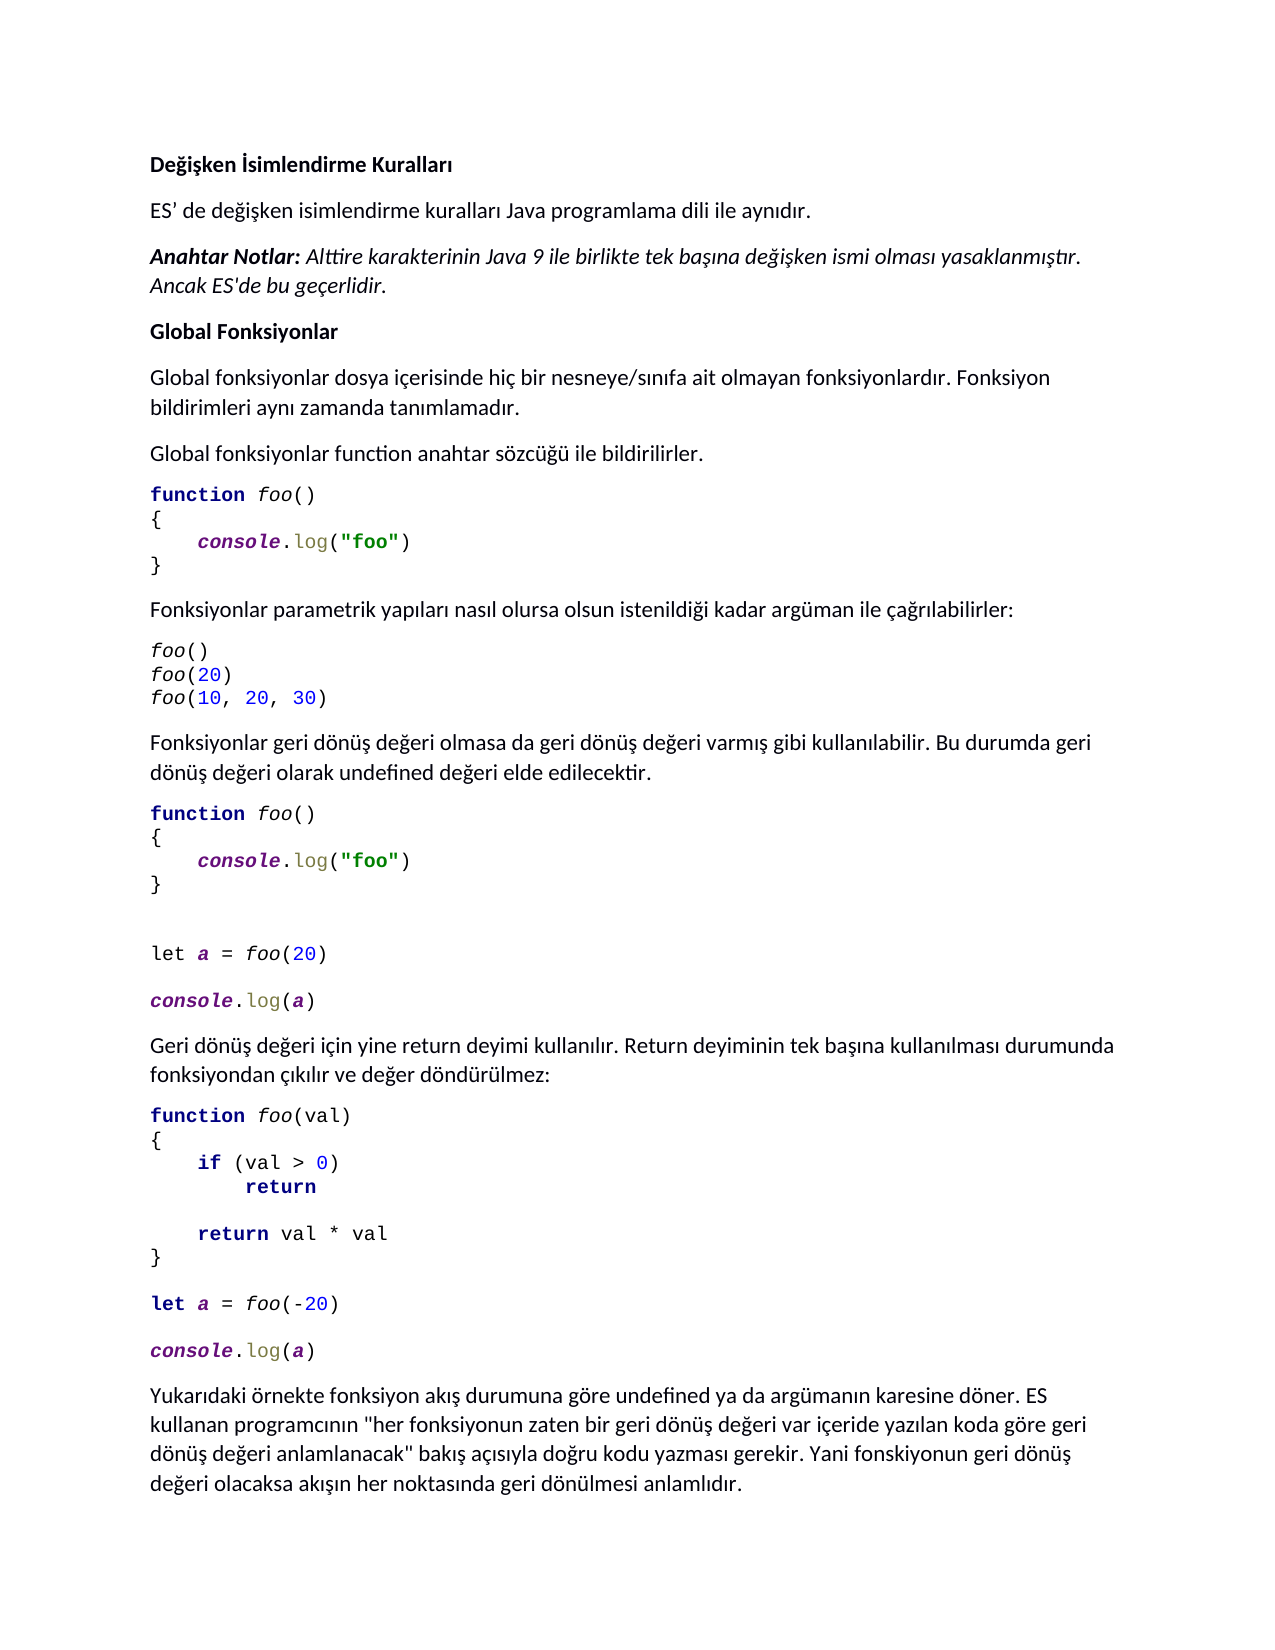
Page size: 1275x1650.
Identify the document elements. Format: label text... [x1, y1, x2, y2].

text Anahtar Notlar: Alttire karakterinin Java 9 ile birlikte tek başına değişken ismi olması yasaklanmıştır. Ancak ES'de bu geçerlidir. [150, 242, 1125, 299]
text function foo() { console.log("foo") } [150, 804, 1125, 926]
text Yukarıdaki örnekte fonksiyon akış durumuna göre undefined ya da argümanın karesine döner. ES kullanan programcının "her fonksiyonun zaten bir geri dönüş değeri var içeride yazılan koda göre geri dönüş değeri anlamlanacak" bakış açısıyla doğru kodu yazması gerekir. Yani fonskiyonun geri dönüş değeri olacaksa akışın her noktasında geri dönülmesi anlamlıdır. [150, 1381, 1125, 1497]
text Global Fonksiyonlar [150, 317, 1125, 346]
text function foo(val) { if (val > 0) return return val * val } let a = foo(-20) console.log(a) [150, 1106, 1125, 1363]
text Geri dönüş değeri için yine return deyimi kullanılır. Return deyiminin tek başına kullanılması durumunda fonksiyondan çıkılır ve değer döndürülmez: [150, 1031, 1125, 1088]
text let a = foo(20) console.log(a) [150, 944, 1125, 1013]
text ES’ de değişken isimlendirme kuralları Java programlama dili ile aynıdır. [150, 196, 1125, 224]
text Global fonksiyonlar dosya içerisinde hiç bir nesneye/sınıfa ait olmayan fonksiyonlardır. Fonksiyon bildirimleri aynı zamanda tanımlamadır. [150, 363, 1125, 421]
text Global fonksiyonlar function anahtar sözcüğü ile bildirilirler. [150, 439, 1125, 467]
text Değişken İsimlendirme Kuralları [150, 150, 1125, 178]
text Fonksiyonlar geri dönüş değeri olmasa da geri dönüş değeri varmış gibi kullanılabilir. Bu durumda geri dönüş değeri olarak undefined değeri elde edilecektir. [150, 728, 1125, 786]
text function foo() { console.log("foo") } [150, 485, 1125, 578]
text Fonksiyonlar parametrik yapıları nasıl olursa olsun istenildiği kadar argüman ile çağrılabilirler: [150, 595, 1125, 623]
text foo() foo(20) foo(10, 20, 30) [150, 641, 1125, 711]
